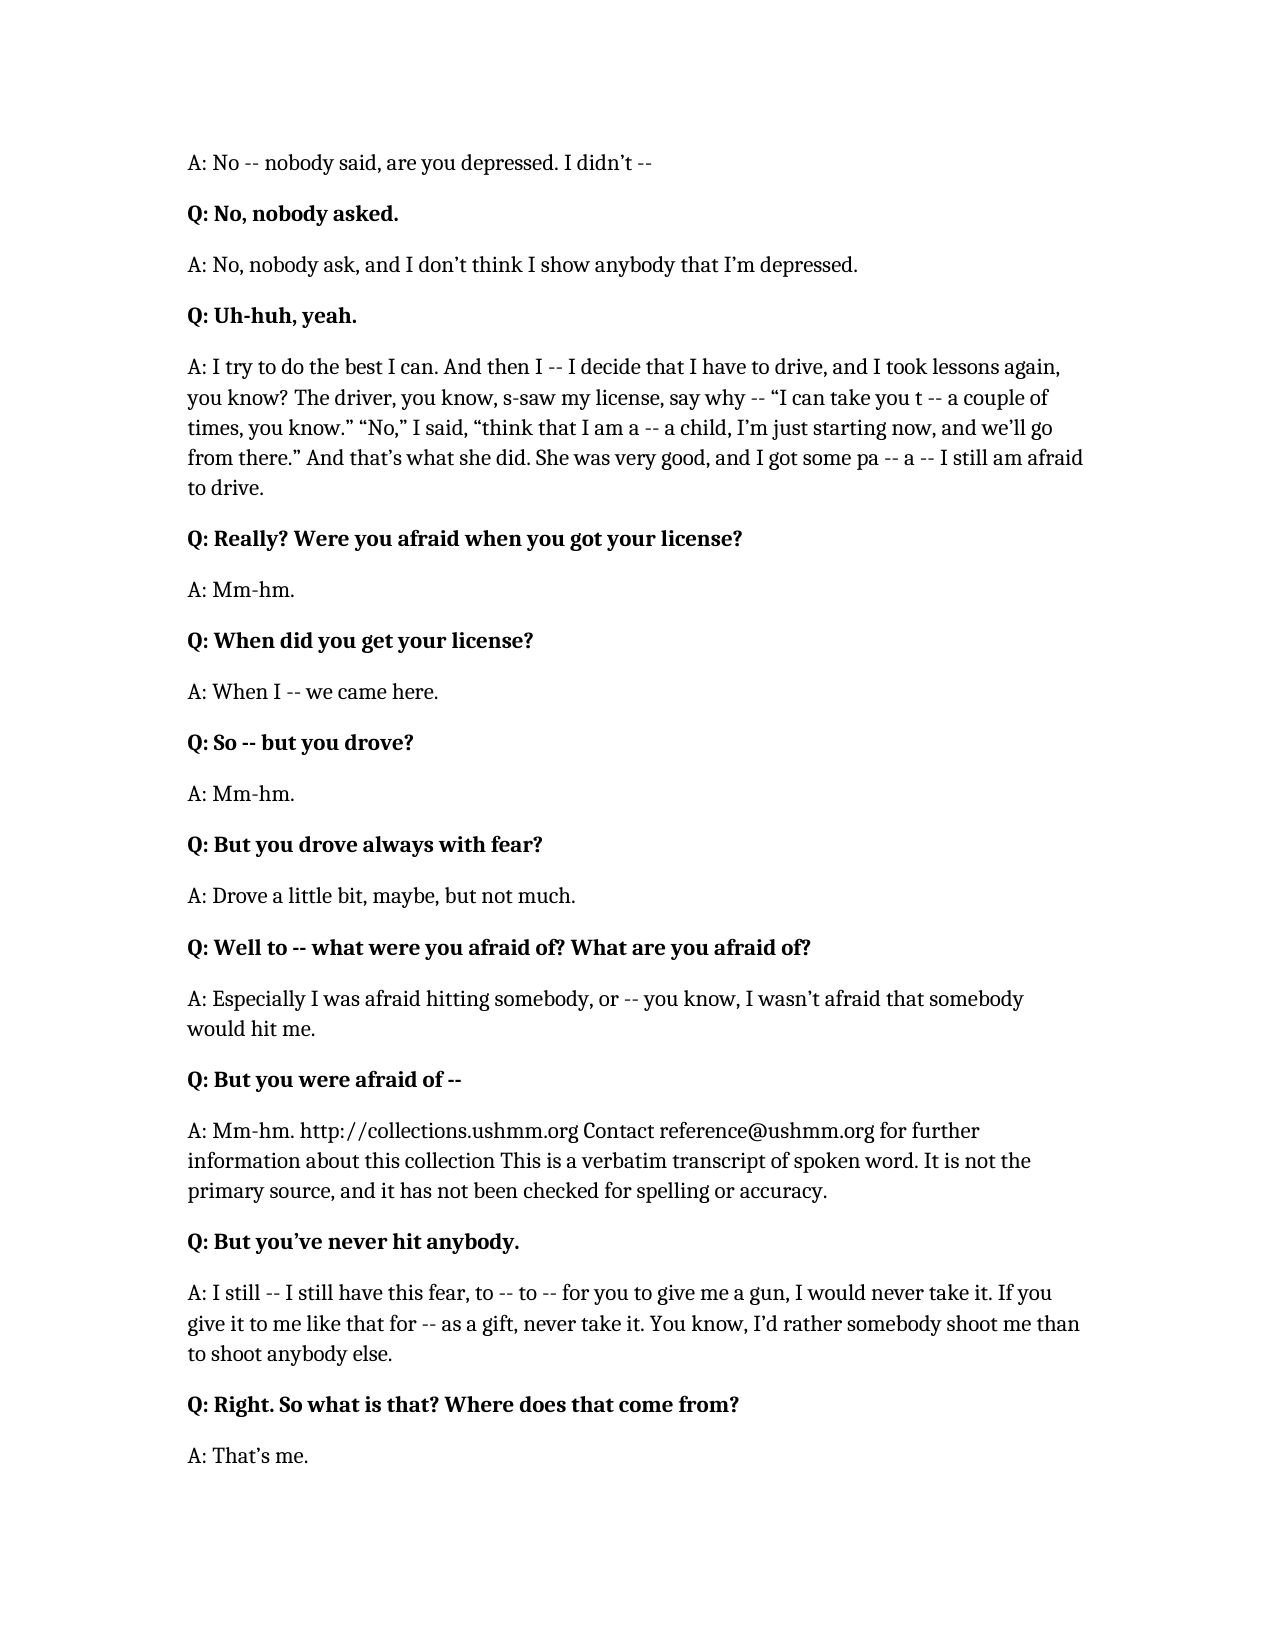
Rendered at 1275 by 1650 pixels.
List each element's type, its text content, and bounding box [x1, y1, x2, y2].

text Q: But you’ve never hit anybody. [187, 1229, 1087, 1256]
text Q: Uh-huh, yeah. [187, 303, 1087, 329]
text Q: No, nobody asked. [187, 201, 1087, 227]
text Q: Well to -- what were you afraid of? What are you afraid of? [187, 934, 1087, 961]
text Q: Really? Were you afraid when you got your license? [187, 526, 1087, 552]
text Q: But you were afraid of -- [187, 1067, 1087, 1093]
text A: That’s me. [187, 1443, 1087, 1469]
text A: Mm-hm. [187, 781, 1087, 808]
text A: No, nobody ask, and I don’t think I show anybody that I’m depressed. [187, 252, 1087, 278]
text A: Mm-hm. http://collections.ushmm.org Contact reference@ushmm.org for further information about this collection This is a verbatim transcript of spoken word. It is not the primary source, and it has not been checked for spelling or accuracy. [187, 1118, 1087, 1204]
text Q: Right. So what is that? Where does that come from? [187, 1392, 1087, 1418]
text Q: But you drove always with fear? [187, 832, 1087, 859]
text A: No -- nobody said, are you depressed. I didn’t -- [187, 150, 1087, 176]
text A: When I -- we came here. [187, 679, 1087, 706]
text Q: So -- but you drove? [187, 730, 1087, 757]
text A: I still -- I still have this fear, to -- to -- for you to give me a gun, I would never take it. If you give it to me like that for -- as a gift, never take it. You know, I’d rather somebody shoot me than to shoot anybody else. [187, 1280, 1087, 1367]
text A: I try to do the best I can. And then I -- I decide that I have to drive, and I took lessons again, you know? The driver, you know, s-saw my license, say why -- “I can take you t -- a couple of times, you know.” “No,” I said, “think that I am a -- a child, I’m just starting now, and we’ll go from there.” And that’s what she did. She was very good, and I got some pa -- a -- I still am afraid to drive. [187, 354, 1087, 501]
text Q: When did you get your license? [187, 628, 1087, 654]
text A: Especially I was afraid hitting somebody, or -- you know, I wasn’t afraid that somebody would hit me. [187, 985, 1087, 1042]
text A: Mm-hm. [187, 577, 1087, 603]
text A: Drove a little bit, maybe, but not much. [187, 883, 1087, 910]
